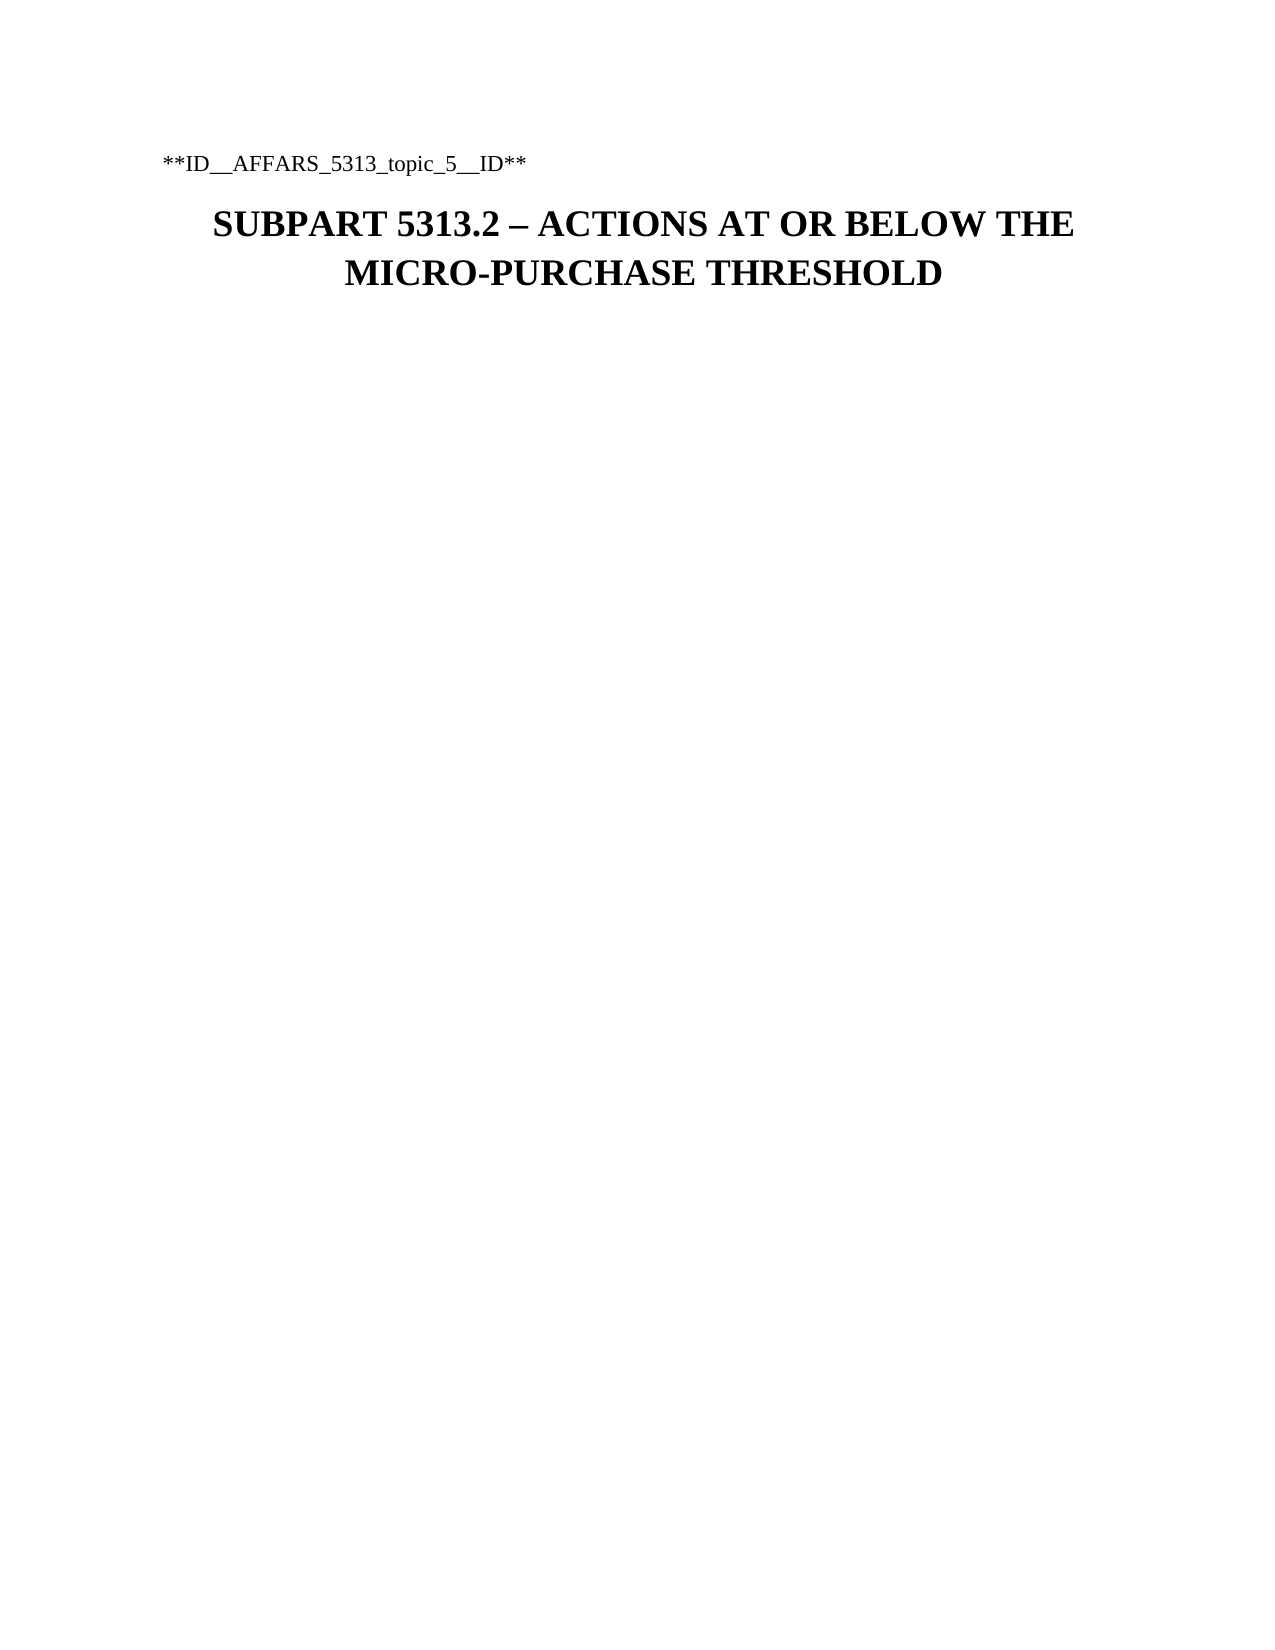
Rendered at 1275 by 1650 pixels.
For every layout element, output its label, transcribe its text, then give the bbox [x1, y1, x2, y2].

text **ID__AFFARS_5313_topic_5__ID** [162, 150, 1125, 176]
subtitle SUBPART 5313.2 – ACTIONS AT OR BELOW THE MICRO-PURCHASE THRESHOLD [162, 201, 1125, 294]
